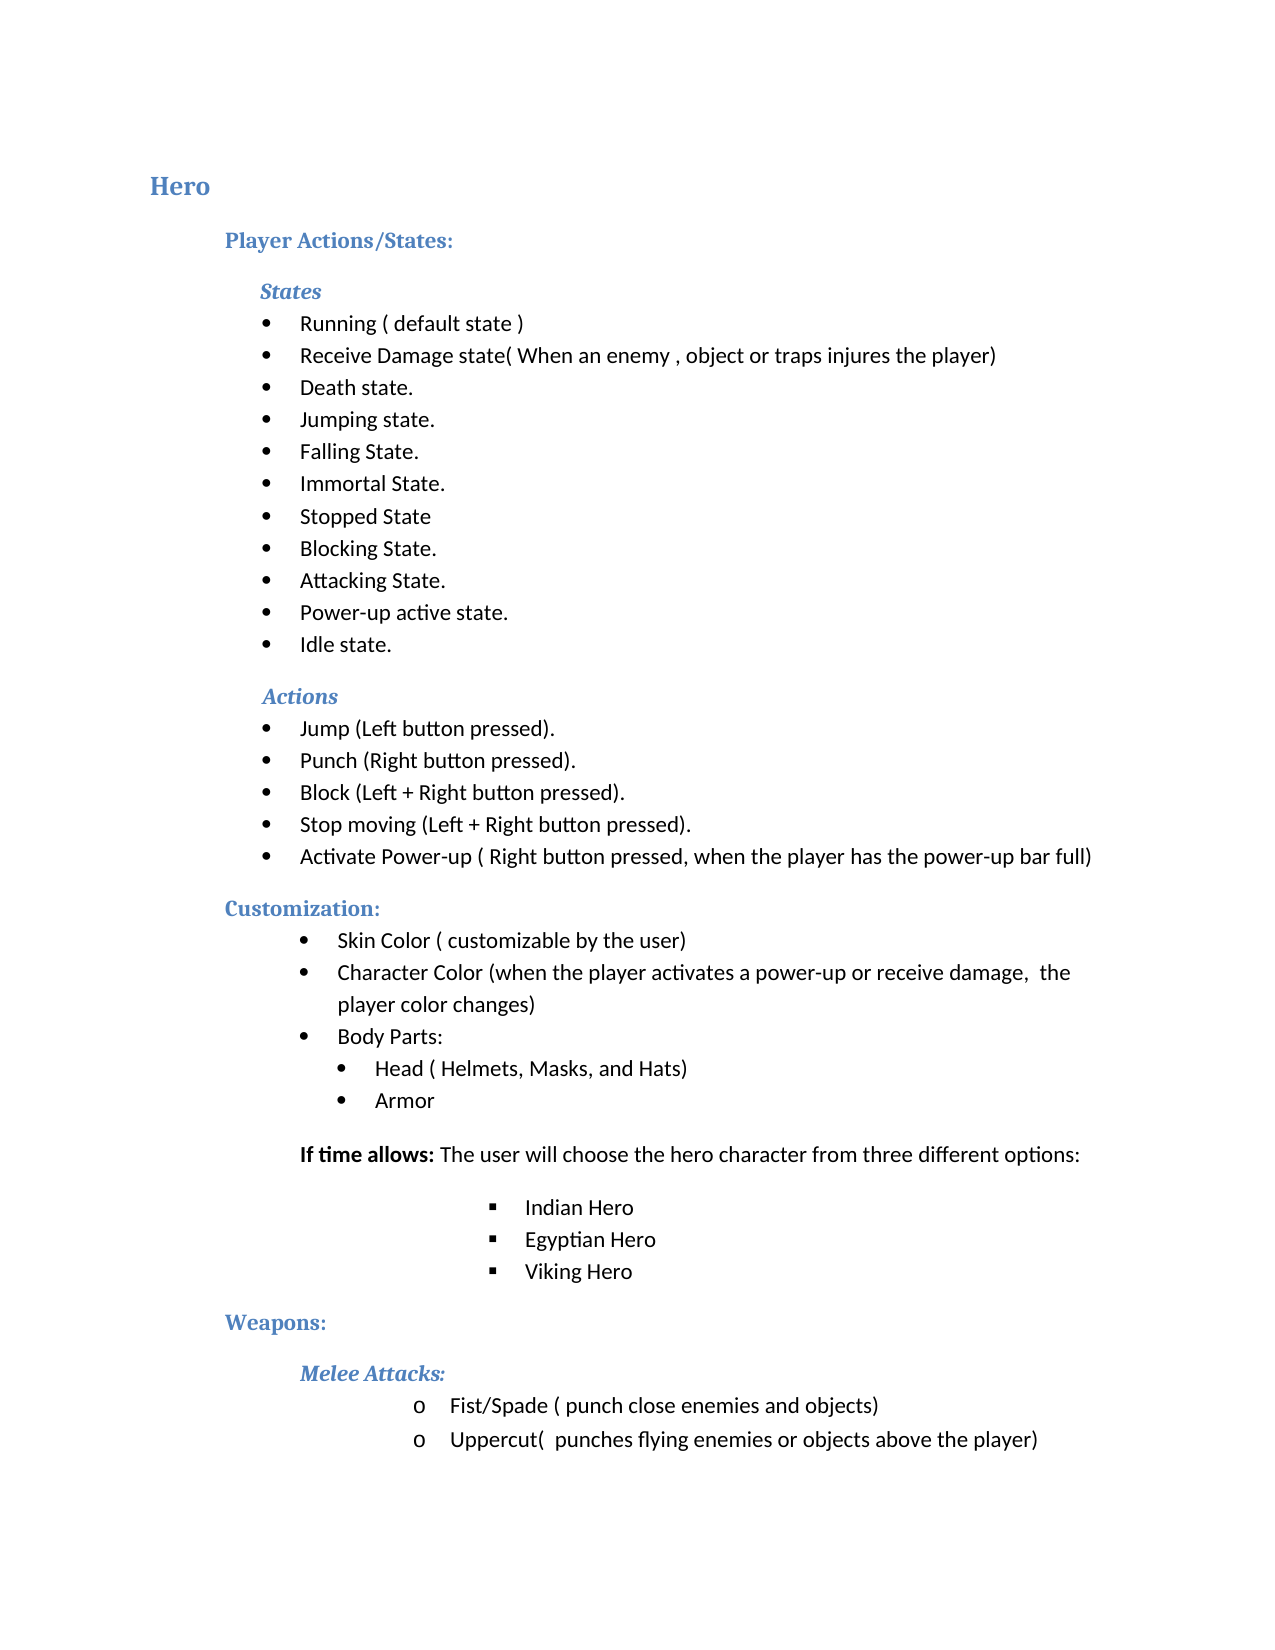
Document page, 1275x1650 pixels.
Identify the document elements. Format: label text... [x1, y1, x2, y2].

list Armor [337, 1087, 1125, 1115]
subtitle Player Actions/States: [150, 227, 1125, 254]
list Death state. [262, 373, 1125, 401]
list Blocking State. [262, 534, 1125, 562]
list Punch (Right button pressed). [262, 746, 1125, 774]
subtitle Customization: [150, 896, 1125, 922]
list Body Parts: [300, 1022, 1125, 1050]
list Receive Damage state( When an enemy , object or traps injures the player) [262, 341, 1125, 369]
list Stopped State [262, 502, 1125, 530]
list Egyptian Hero [487, 1225, 1125, 1253]
list Jump (Left button pressed). [262, 714, 1125, 742]
text If time allows: The user will choose the hero character from three different options: [300, 1140, 1125, 1168]
subtitle Weapons: [150, 1310, 1125, 1336]
subtitle Actions [262, 683, 1125, 710]
subtitle Melee Attacks: [300, 1361, 1125, 1387]
list Jumping state. [262, 405, 1125, 433]
list Viking Hero [487, 1257, 1125, 1285]
list Power-up active state. [262, 598, 1125, 626]
list Skin Color ( customizable by the user) [300, 926, 1125, 954]
list Indian Hero [487, 1193, 1125, 1221]
list Falling State. [262, 437, 1125, 465]
list Fist/Spade ( punch close enemies and objects) [412, 1391, 1125, 1421]
list Head ( Helmets, Masks, and Hats) [337, 1054, 1125, 1082]
subtitle States [150, 278, 1125, 305]
list Stop moving (Left + Right button pressed). [262, 810, 1125, 838]
list Activate Power-up ( Right button pressed, when the player has the power-up bar full) [262, 842, 1125, 871]
list Idle state. [262, 631, 1125, 658]
list Immortal State. [262, 469, 1125, 498]
list Uppercut( punches flying enemies or objects above the player) [412, 1425, 1125, 1454]
list Running ( default state ) [262, 309, 1125, 337]
list Attacking State. [262, 566, 1125, 594]
list Block (Left + Right button pressed). [262, 778, 1125, 806]
list Character Color (when the player activates a power-up or receive damage, the player color changes) [300, 958, 1125, 1018]
subtitle Hero [150, 171, 1125, 202]
